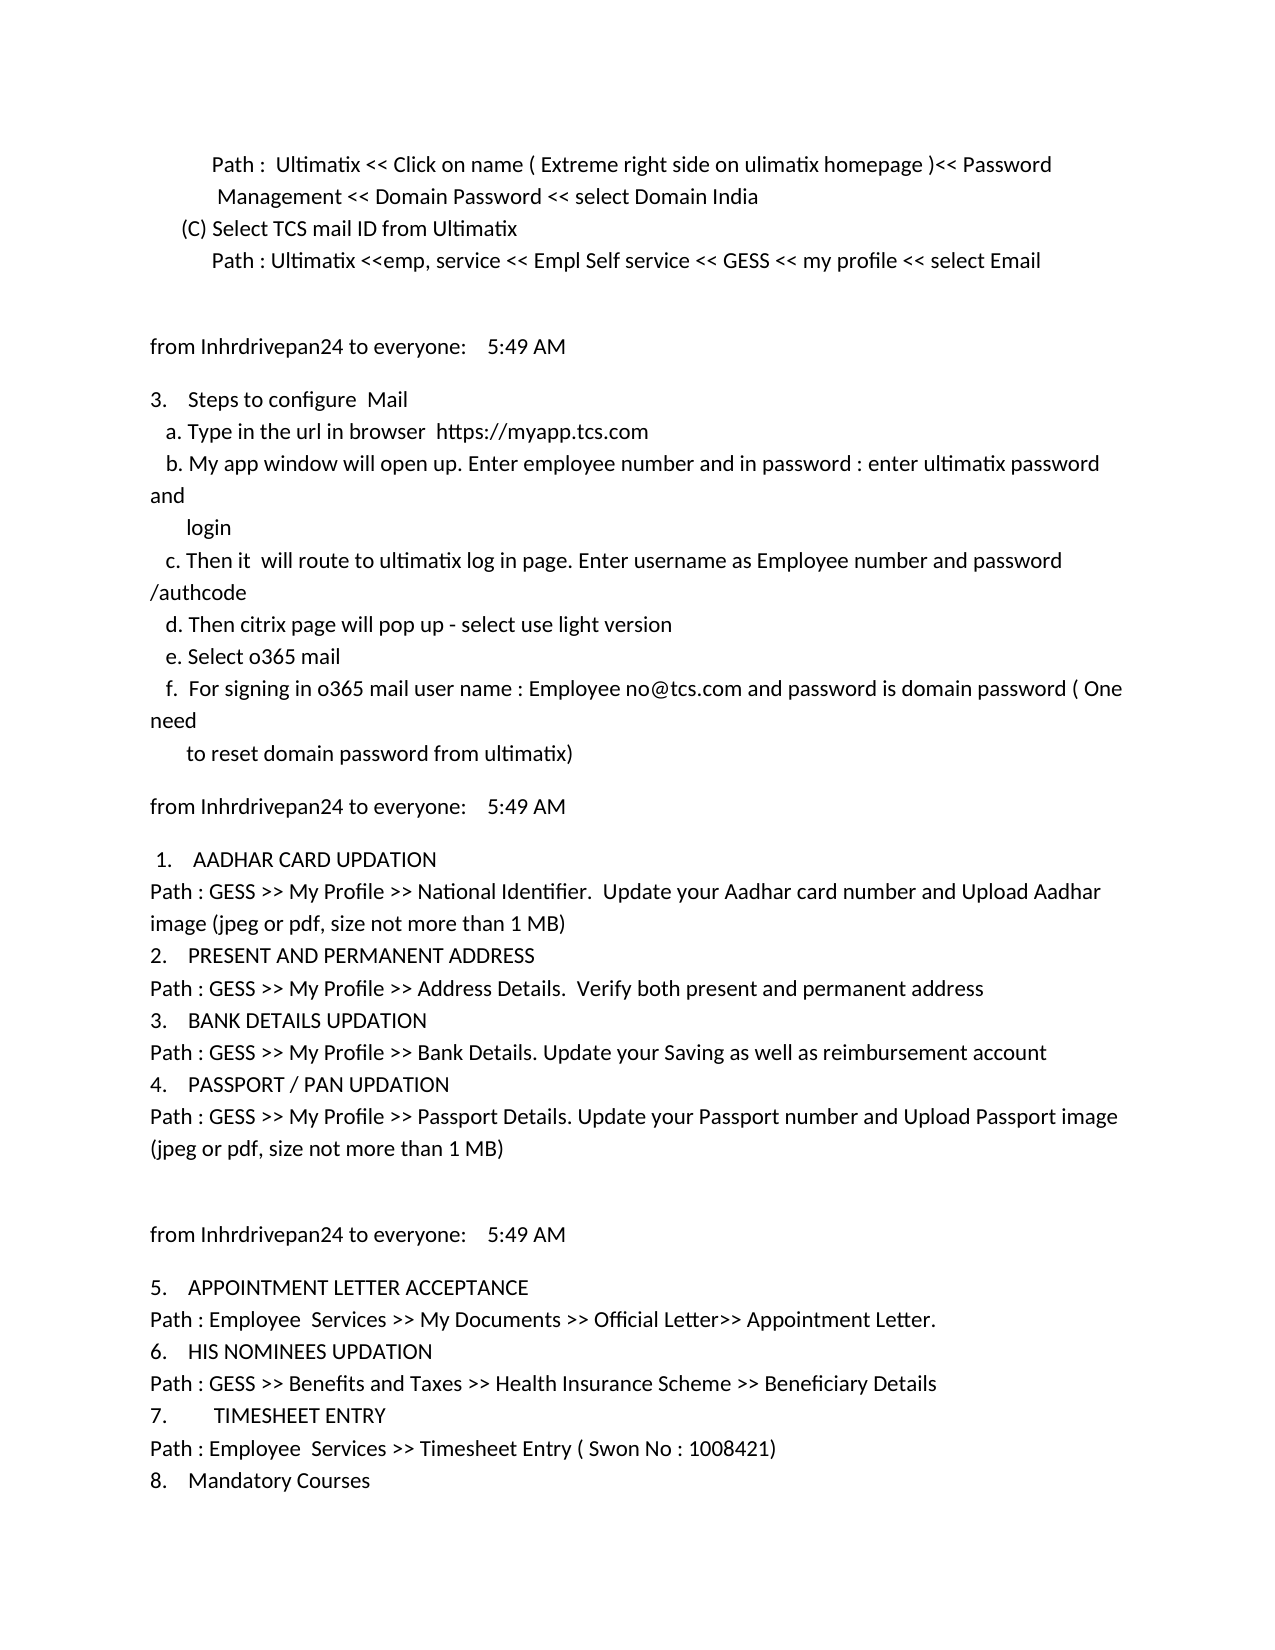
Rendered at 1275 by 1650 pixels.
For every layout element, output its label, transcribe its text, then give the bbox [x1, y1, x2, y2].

text 3. Steps to configure Mail a. Type in the url in browser https://myapp.tcs.com b. My app window will open up. Enter employee number and in password : enter ultimatix password and login c. Then it will route to ultimatix log in page. Enter username as Employee number and password /authcode d. Then citrix page will pop up - select use light version e. Select o365 mail f. For signing in o365 mail user name : Employee no@tcs.com and password is domain password ( One need to reset domain password from ultimatix) [150, 385, 1125, 767]
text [150, 150, 1125, 307]
text from Inhrdrivepan24 to everyone: 5:49 AM [150, 1220, 1125, 1248]
text from Inhrdrivepan24 to everyone: 5:49 AM [150, 332, 1125, 360]
text from Inhrdrivepan24 to everyone: 5:49 AM [150, 792, 1125, 820]
text 1. AADHAR CARD UPDATION Path : GESS >> My Profile >> National Identifier. Update your Aadhar card number and Upload Aadhar image (jpeg or pdf, size not more than 1 MB) 2. PRESENT AND PERMANENT ADDRESS Path : GESS >> My Profile >> Address Details. Verify both present and permanent address 3. BANK DETAILS UPDATION Path : GESS >> My Profile >> Bank Details. Update your Saving as well as reimbursement account 4. PASSPORT / PAN UPDATION Path : GESS >> My Profile >> Passport Details. Update your Passport number and Upload Passport image (jpeg or pdf, size not more than 1 MB) [150, 845, 1125, 1195]
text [150, 1273, 1125, 1494]
